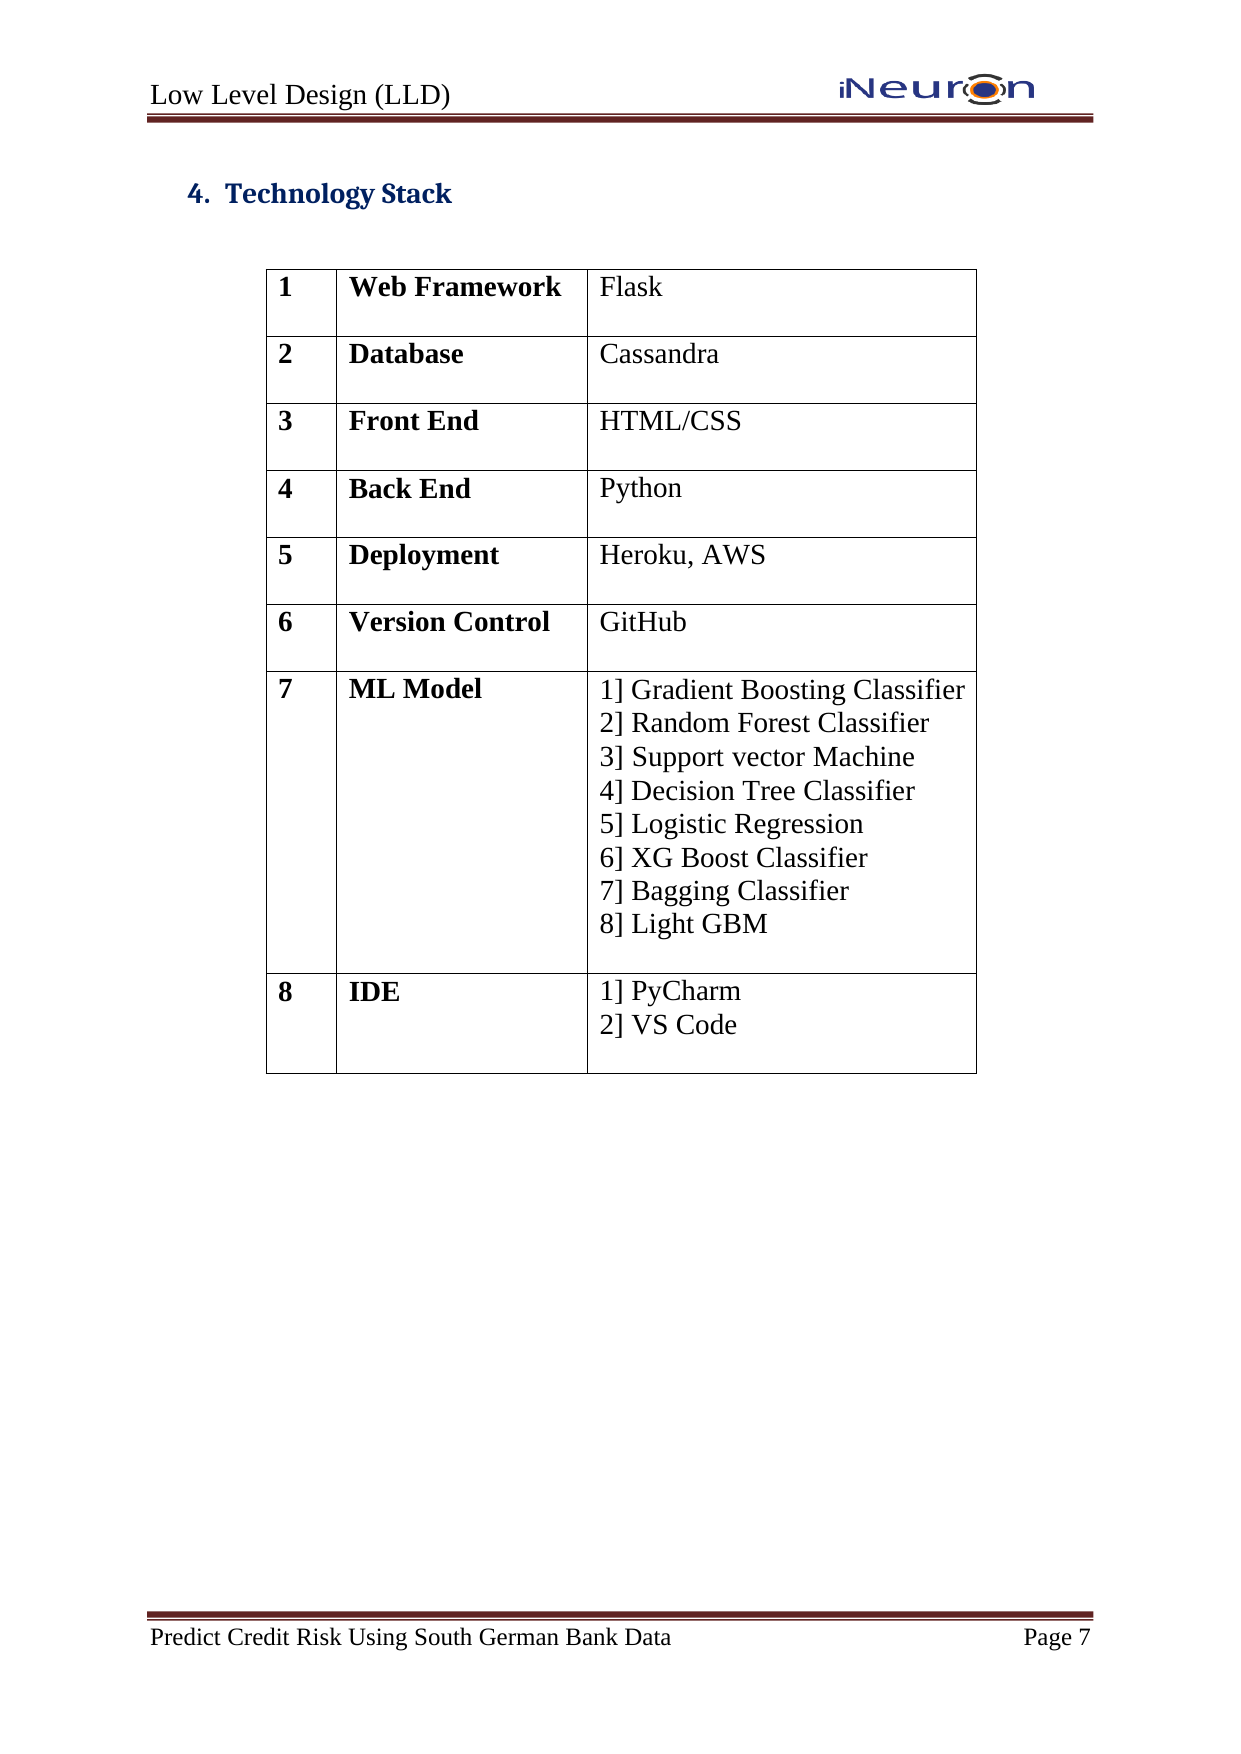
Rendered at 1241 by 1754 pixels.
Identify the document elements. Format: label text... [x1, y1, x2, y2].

table_cell 4 [267, 471, 336, 537]
subtitle Technology Stack [187, 178, 1190, 211]
table_cell IDE [337, 974, 587, 1073]
table_cell Heroku, AWS [588, 538, 976, 604]
table_cell 7 [267, 672, 336, 973]
table_cell Deployment [337, 538, 587, 604]
table_cell 8 [267, 974, 336, 1073]
table_cell Front End [337, 404, 587, 470]
table_cell Python [588, 471, 976, 537]
table_cell 5 [267, 538, 336, 604]
table_header Flask [588, 270, 976, 336]
picture [839, 73, 1034, 105]
table_cell Cassandra [588, 337, 976, 403]
table_cell ML Model [337, 672, 587, 973]
table_cell 1] Gradient Boosting Classifier 2] Random Forest Classifier 3] Support vector Machine 4] Decision Tree Classifier 5] Logistic Regression 6] XG Boost Classifier 7] Bagging Classifier 8] Light GBM [588, 672, 976, 973]
table_cell Version Control [337, 605, 587, 671]
table_cell GitHub [588, 605, 976, 671]
table_header 1 [267, 270, 336, 336]
table_cell HTML/CSS [588, 404, 976, 470]
table_cell Back End [337, 471, 587, 537]
table_cell 2 [267, 337, 336, 403]
table_cell 3 [267, 404, 336, 470]
table_header Web Framework [337, 270, 587, 336]
table_cell 6 [267, 605, 336, 671]
table_cell Database [337, 337, 587, 403]
table_cell PyCharm VS Code [588, 974, 976, 1073]
